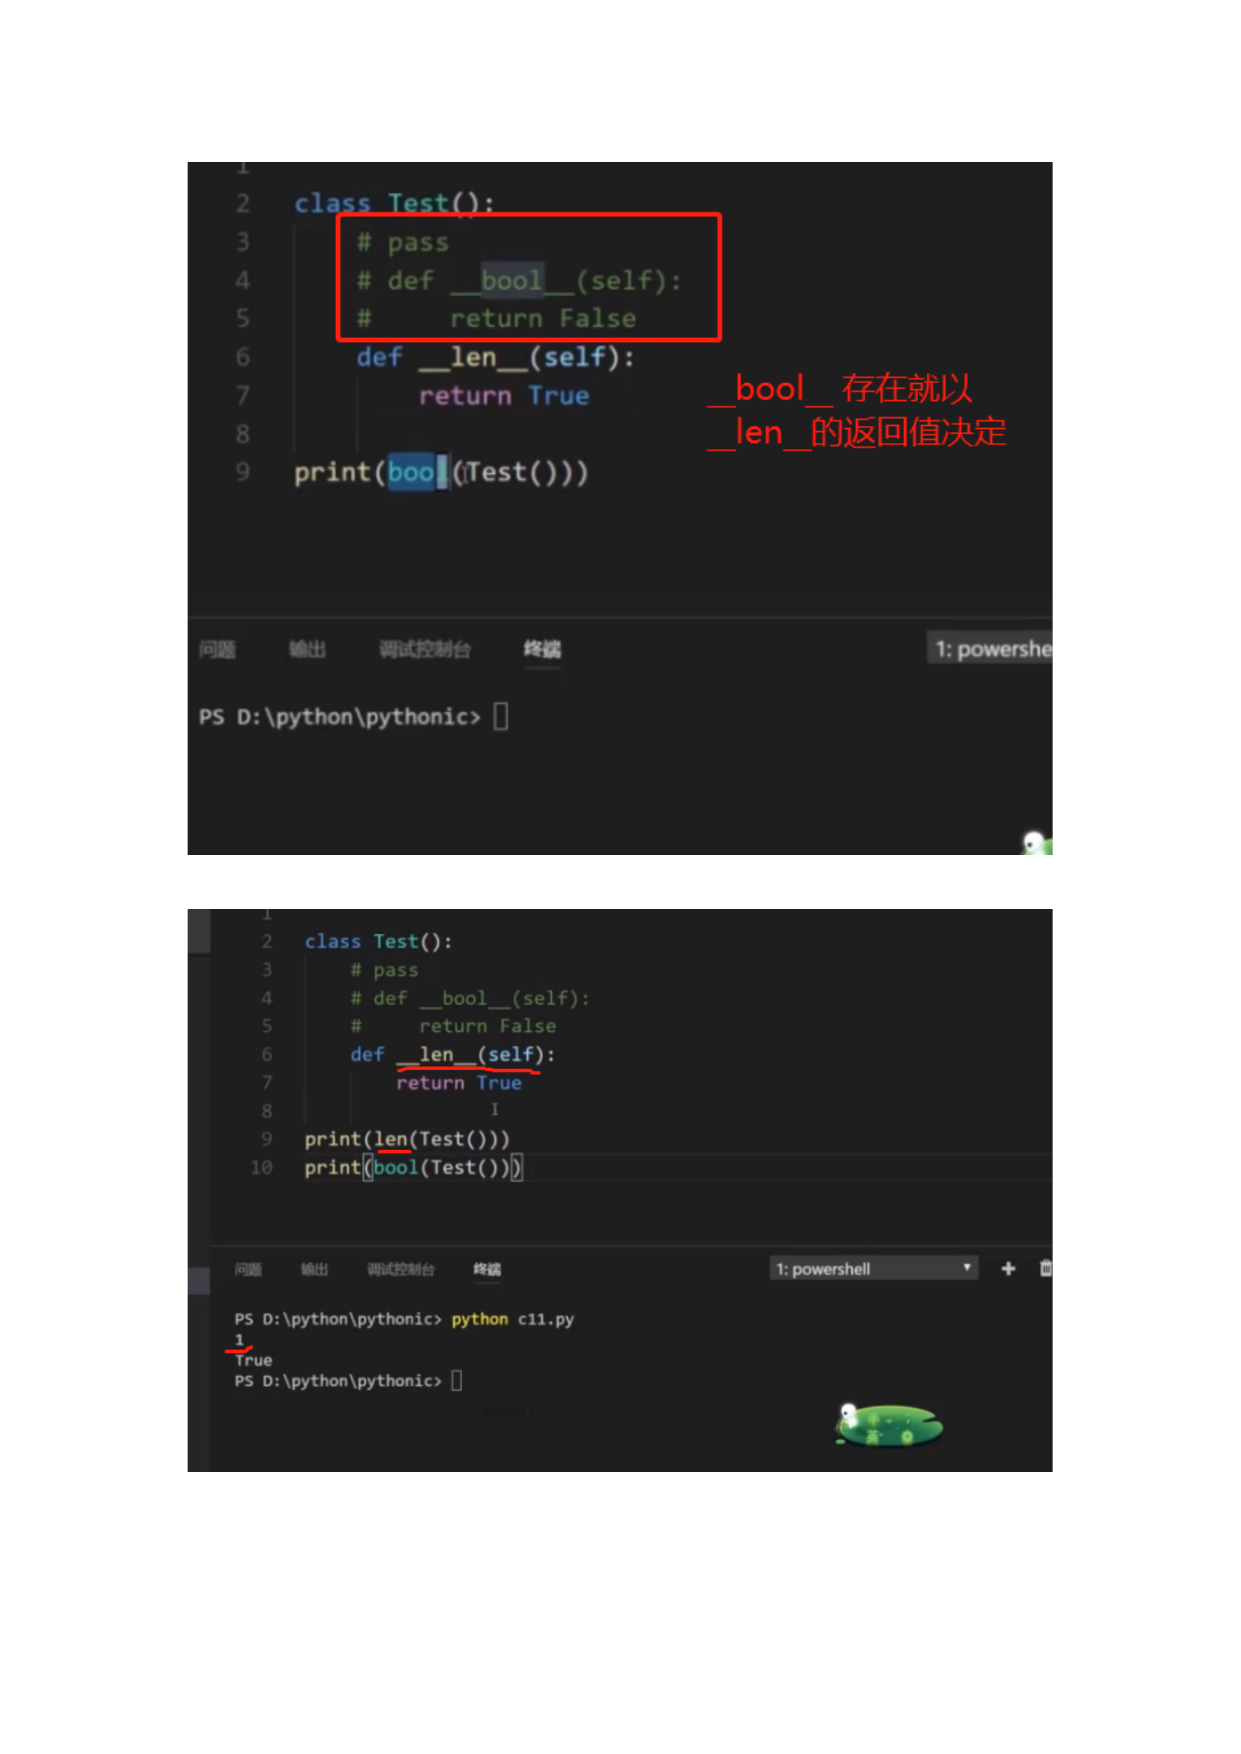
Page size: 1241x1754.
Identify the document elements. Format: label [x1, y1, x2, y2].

picture [187, 162, 1053, 855]
picture [187, 909, 1053, 1472]
